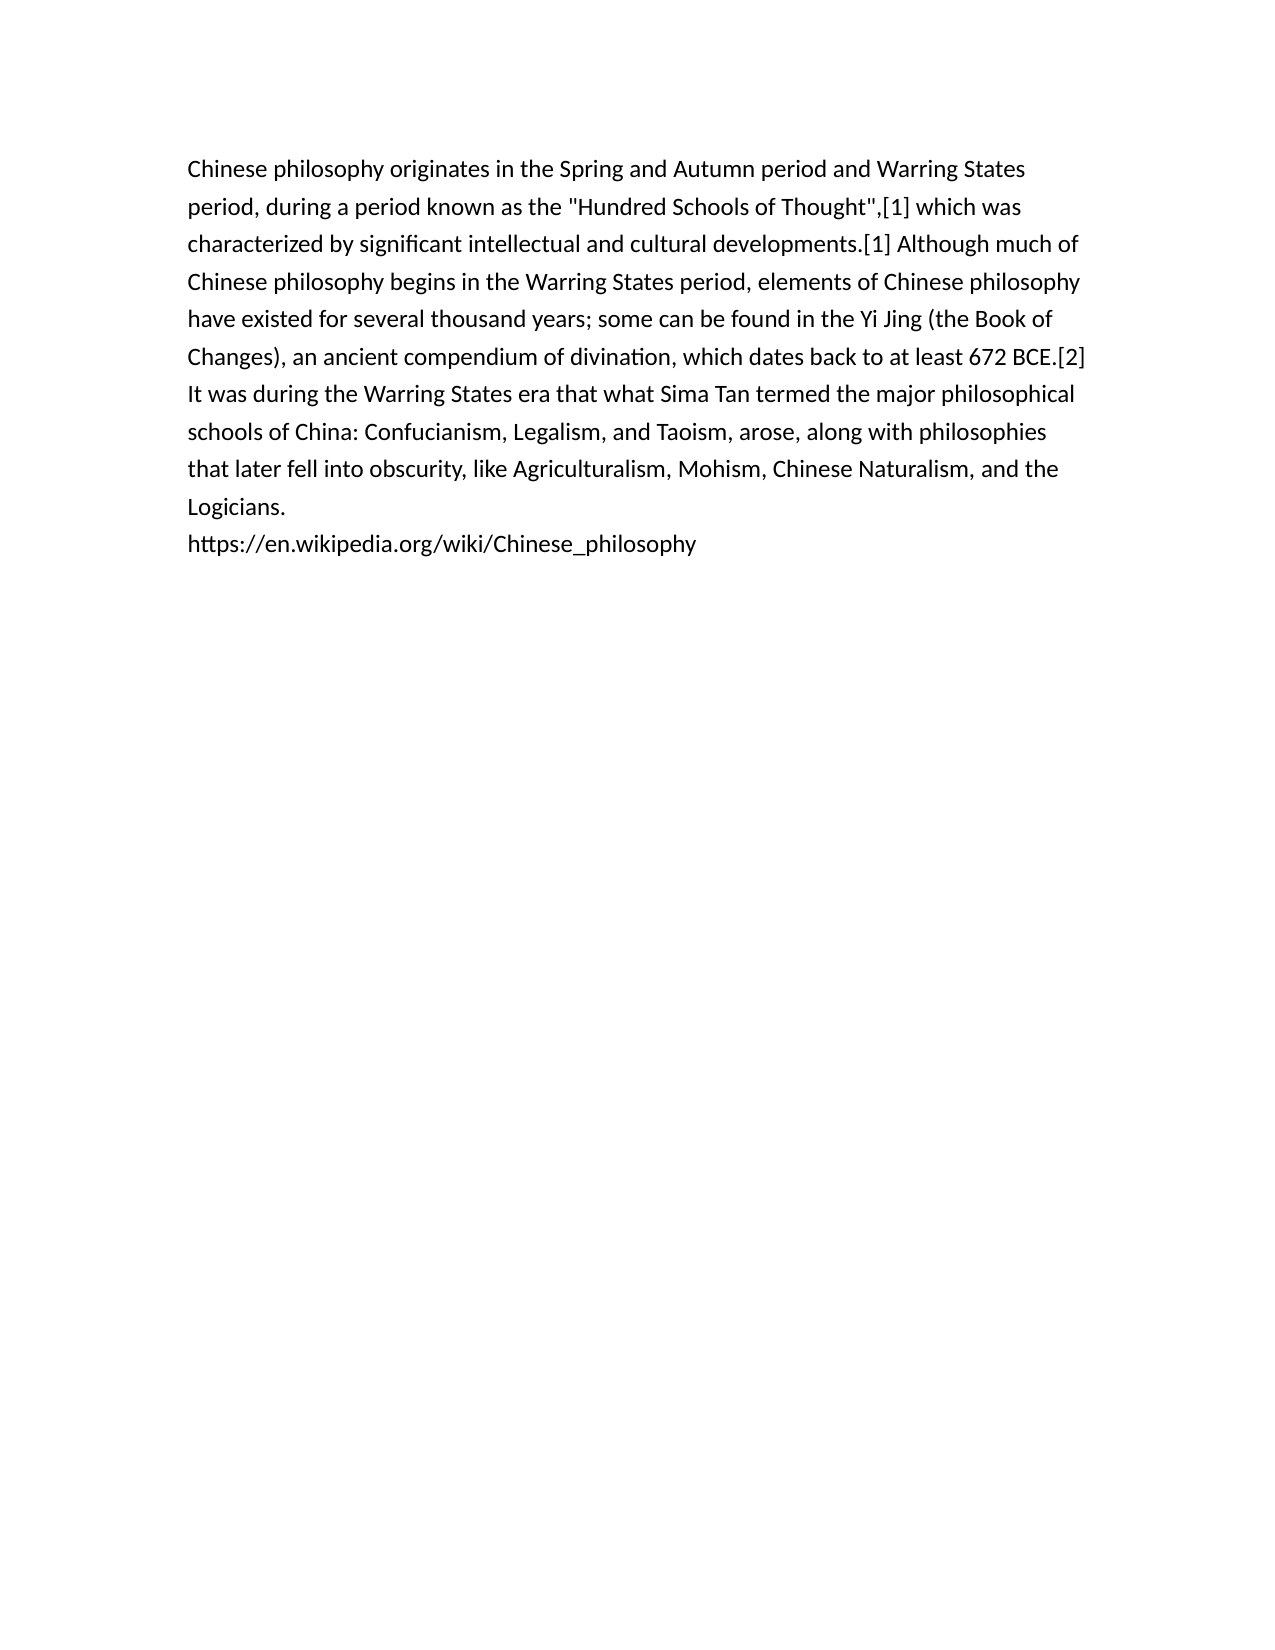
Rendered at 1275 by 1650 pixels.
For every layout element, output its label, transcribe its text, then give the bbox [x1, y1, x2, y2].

text https://en.wikipedia.org/wiki/Chinese_philosophy [187, 525, 1087, 562]
text Chinese philosophy originates in the Spring and Autumn period and Warring States period, during a period known as the "Hundred Schools of Thought",[1] which was characterized by significant intellectual and cultural developments.[1] Although much of Chinese philosophy begins in the Warring States period, elements of Chinese philosophy have existed for several thousand years; some can be found in the Yi Jing (the Book of Changes), an ancient compendium of divination, which dates back to at least 672 BCE.[2] It was during the Warring States era that what Sima Tan termed the major philosophical schools of China: Confucianism, Legalism, and Taoism, arose, along with philosophies that later fell into obscurity, like Agriculturalism, Mohism, Chinese Naturalism, and the Logicians. [187, 150, 1087, 525]
